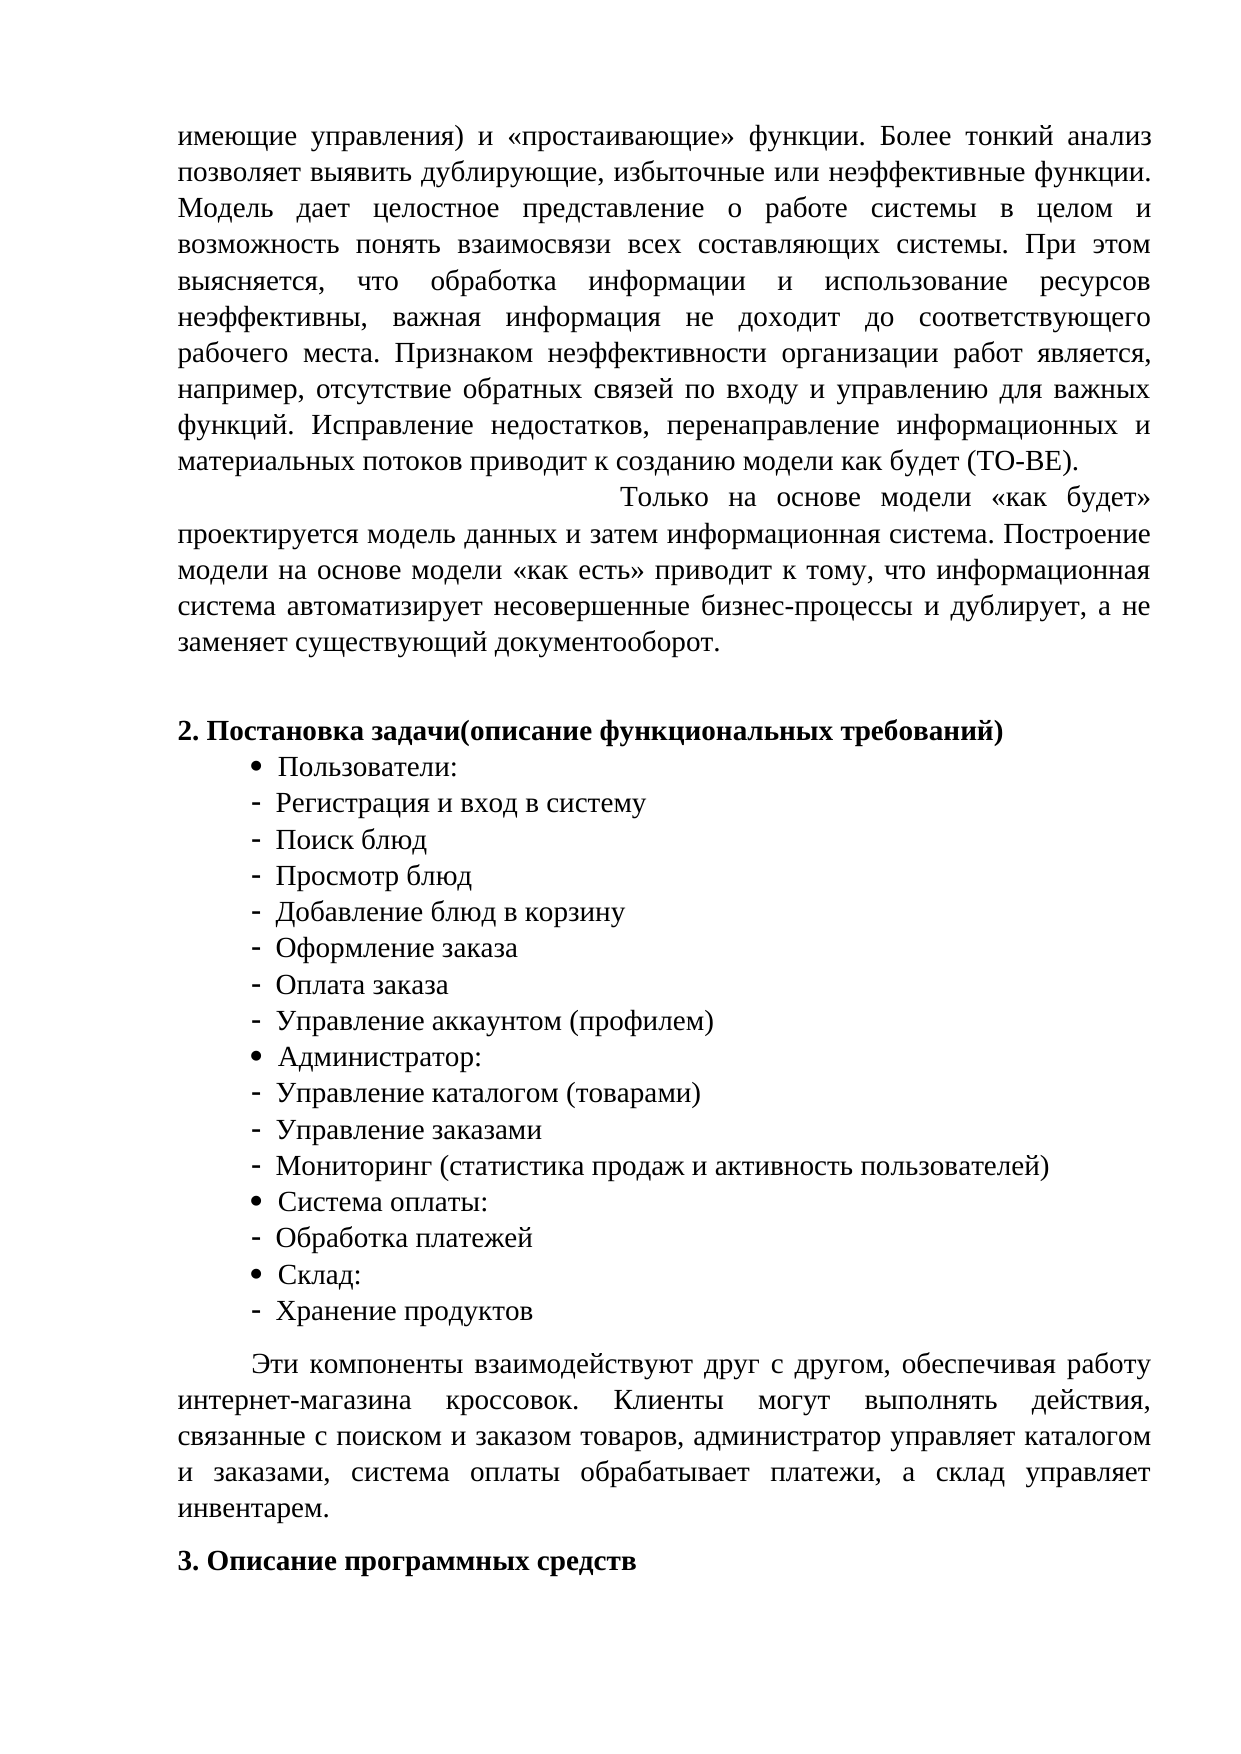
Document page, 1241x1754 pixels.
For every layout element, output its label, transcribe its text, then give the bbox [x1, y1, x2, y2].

list Пользователи: [251, 749, 1152, 783]
list Поиск блюд [177, 822, 1152, 855]
list Управление заказами [177, 1112, 1152, 1145]
list Администратор: [251, 1039, 1152, 1073]
text Эти компоненты взаимодействуют друг с другом, обеспечивая работу интернет-магазина кроссовок. Клиенты могут выполнять действия, связанные с поиском и заказом товаров, администратор управляет каталогом и заказами, система оплаты обрабатывает платежи, а склад управляет инвентарем. [177, 1346, 1152, 1524]
list Обработка платежей [177, 1221, 1152, 1254]
list Добавление блюд в корзину [177, 894, 1152, 928]
list Регистрация и вход в систему [177, 786, 1152, 819]
list Склад: [251, 1257, 1152, 1290]
text 3. Описание программных средств [177, 1543, 1152, 1577]
list Оформление заказа [177, 931, 1152, 964]
list Система оплаты: [251, 1184, 1152, 1218]
list Хранение продуктов [177, 1293, 1152, 1327]
list Просмотр блюд [177, 858, 1152, 892]
text 2. Постановка задачи(описание функциональных требований) [177, 713, 1152, 747]
list Управление каталогом (товарами) [177, 1076, 1152, 1109]
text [177, 118, 1152, 658]
list Мониторинг (статистика продаж и активность пользователей) [177, 1148, 1152, 1182]
list Оплата заказа [177, 967, 1152, 1000]
list Управление аккаунтом (профилем) [177, 1003, 1152, 1037]
